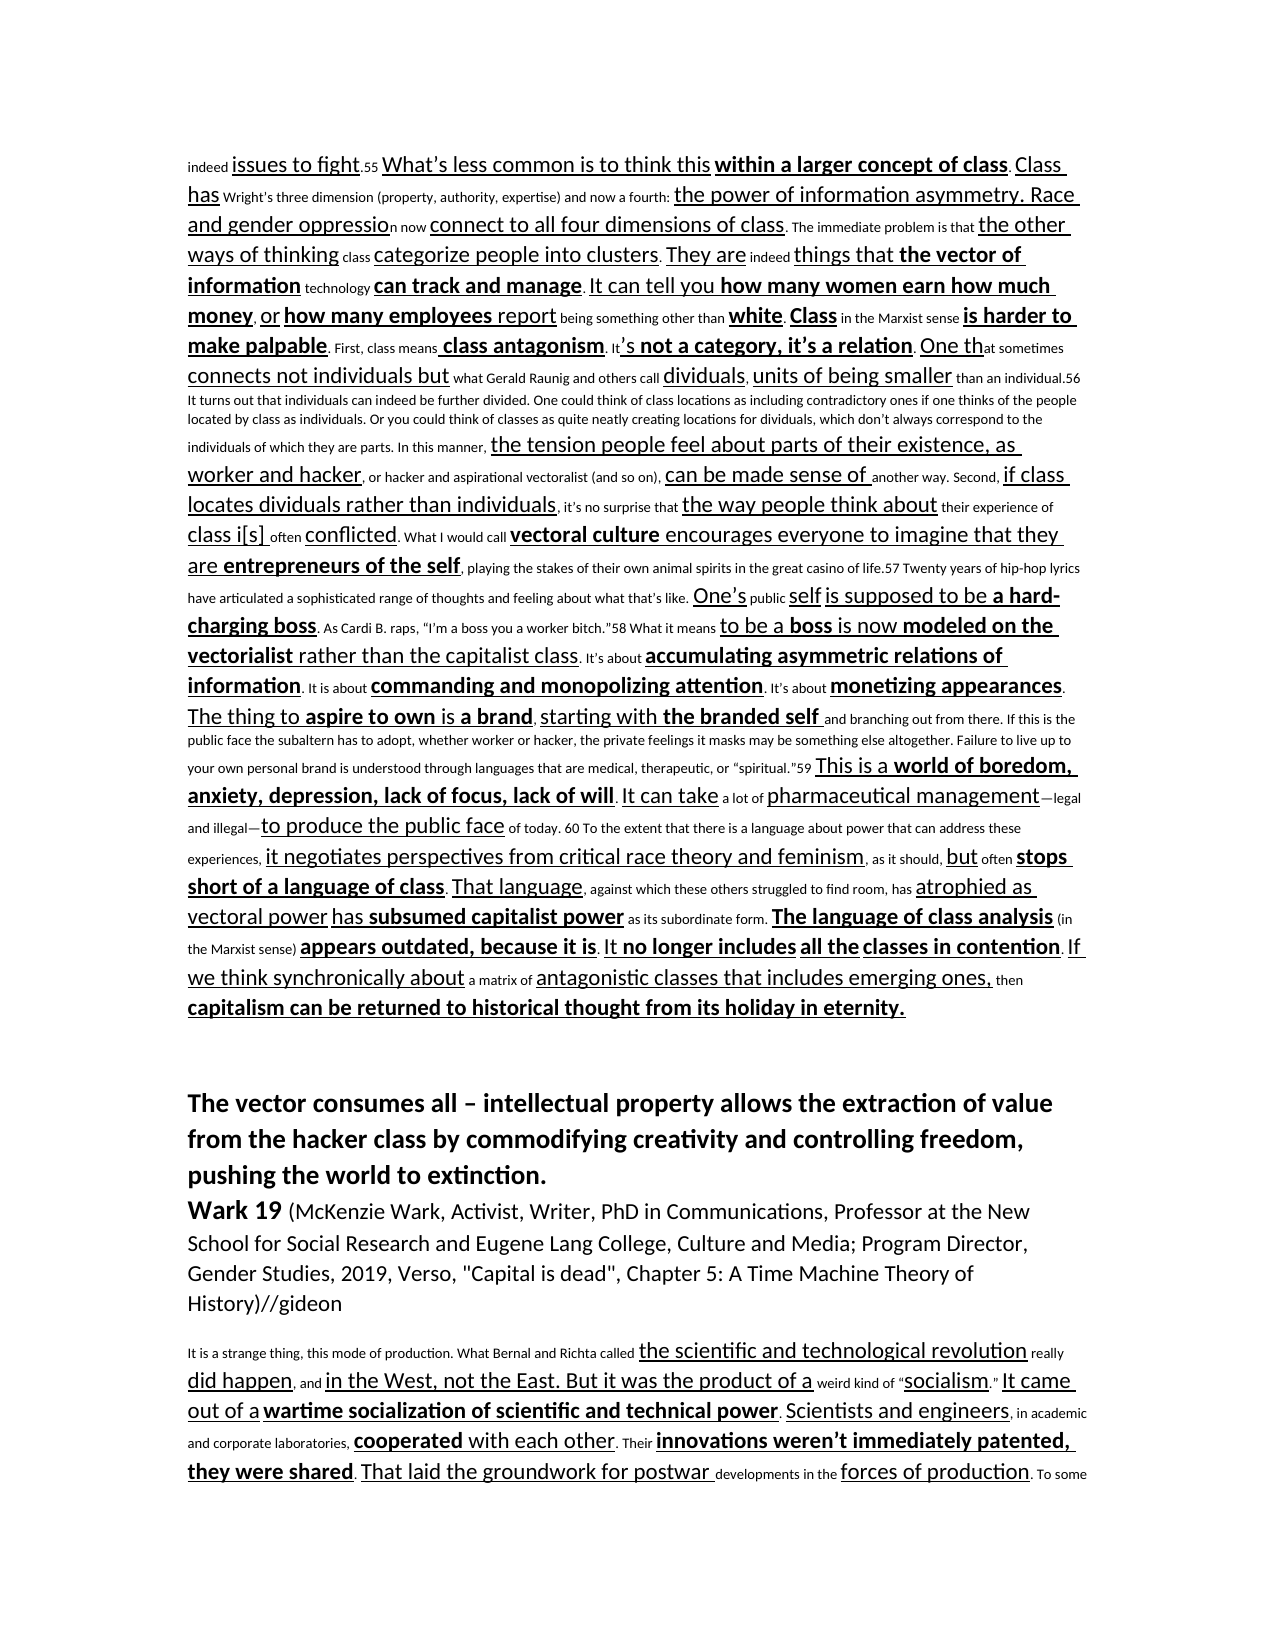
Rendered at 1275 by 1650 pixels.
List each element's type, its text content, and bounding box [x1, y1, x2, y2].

subtitle The vector consumes all – intellectual property allows the extraction of value from the hacker class by commodifying creativity and controlling freedom, pushing the world to extinction. [187, 1087, 1087, 1191]
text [187, 150, 1087, 1021]
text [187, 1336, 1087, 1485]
text Wark 19 (McKenzie Wark, Activist, Writer, PhD in Communications, Professor at the New School for Social Research and Eugene Lang College, Culture and Media; Program Director, Gender Studies, 2019, Verso, "Capital is dead", Chapter 5: A Time Machine Theory of History)//gideon [187, 1193, 1087, 1317]
